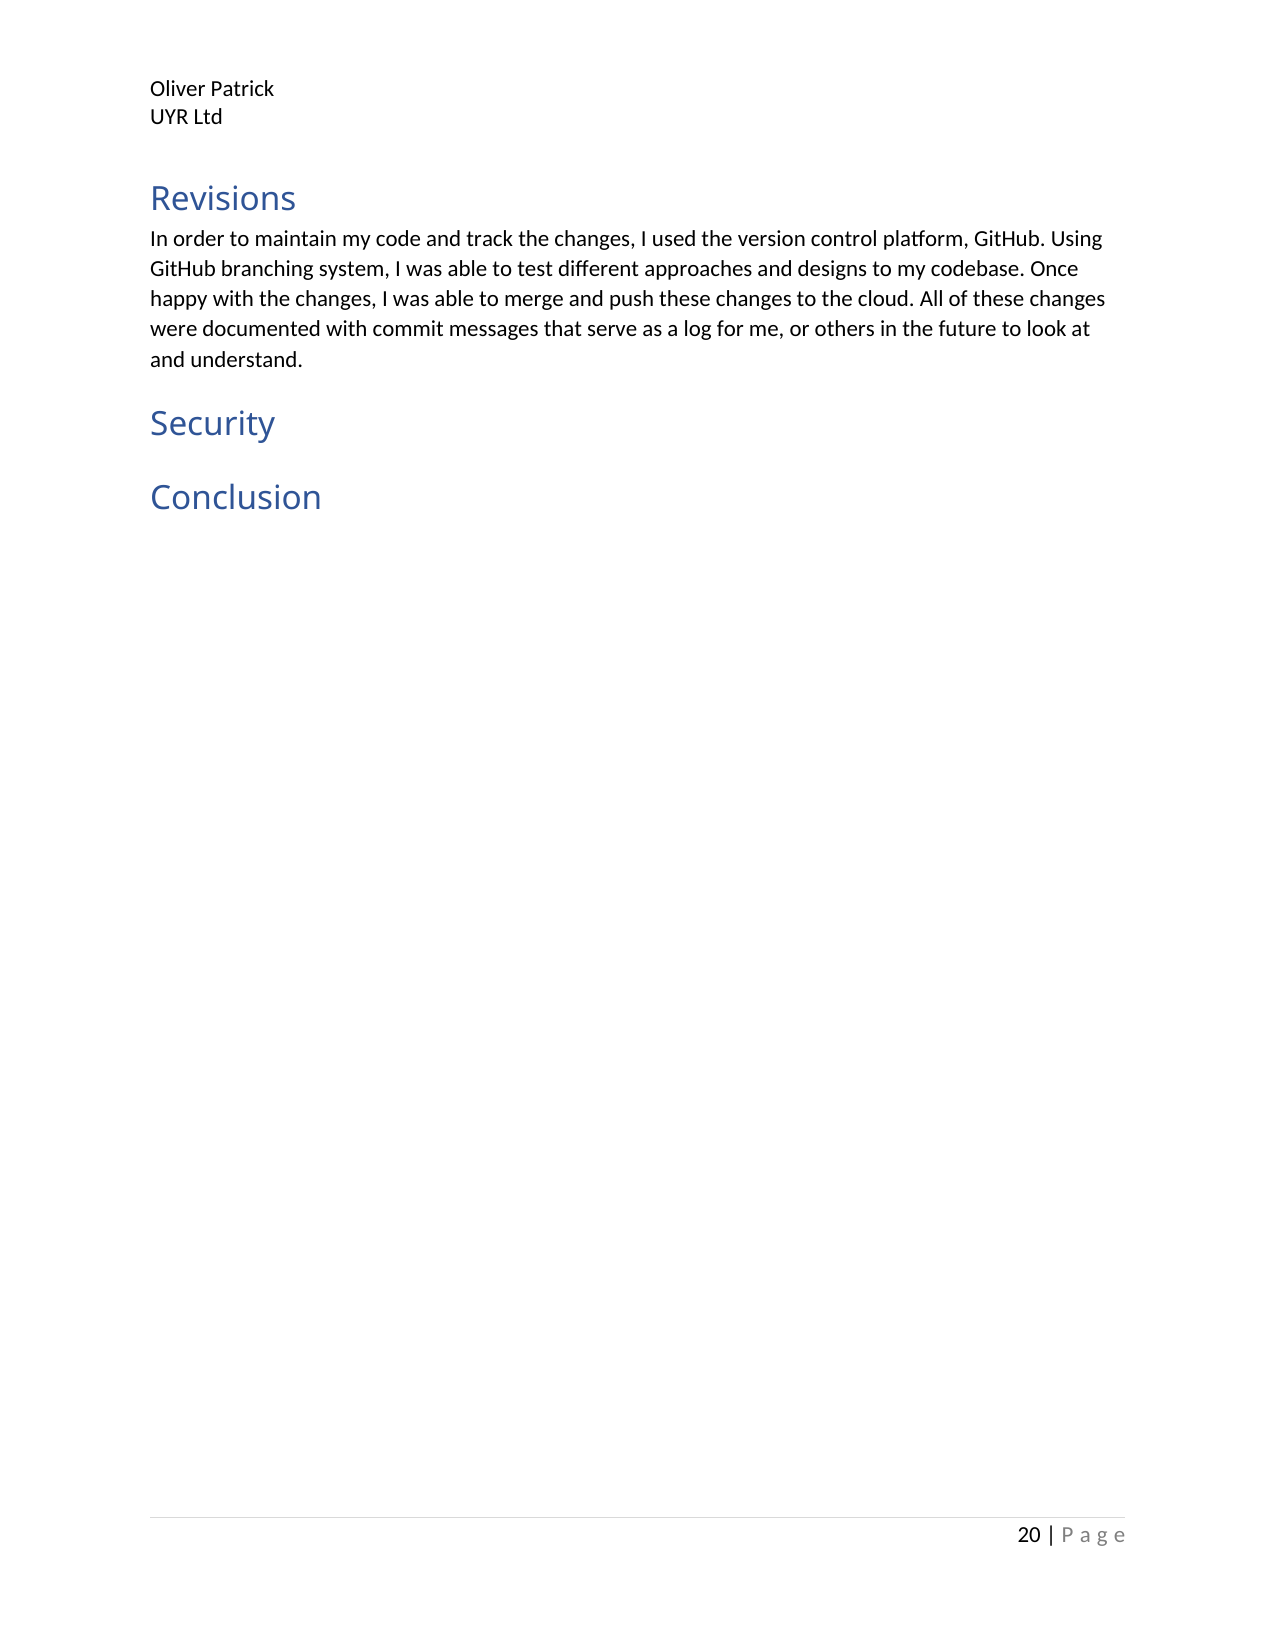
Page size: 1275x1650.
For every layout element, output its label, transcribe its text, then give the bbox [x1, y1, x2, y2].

subtitle Conclusion [150, 474, 1125, 519]
subtitle Security [150, 400, 1125, 445]
subtitle Revisions [150, 175, 1125, 220]
text In order to maintain my code and track the changes, I used the version control platform, GitHub. Using GitHub branching system, I was able to test different approaches and designs to my codebase. Once happy with the changes, I was able to merge and push these changes to the cloud. All of these changes were documented with commit messages that serve as a log for me, or others in the future to look at and understand. [150, 224, 1125, 373]
